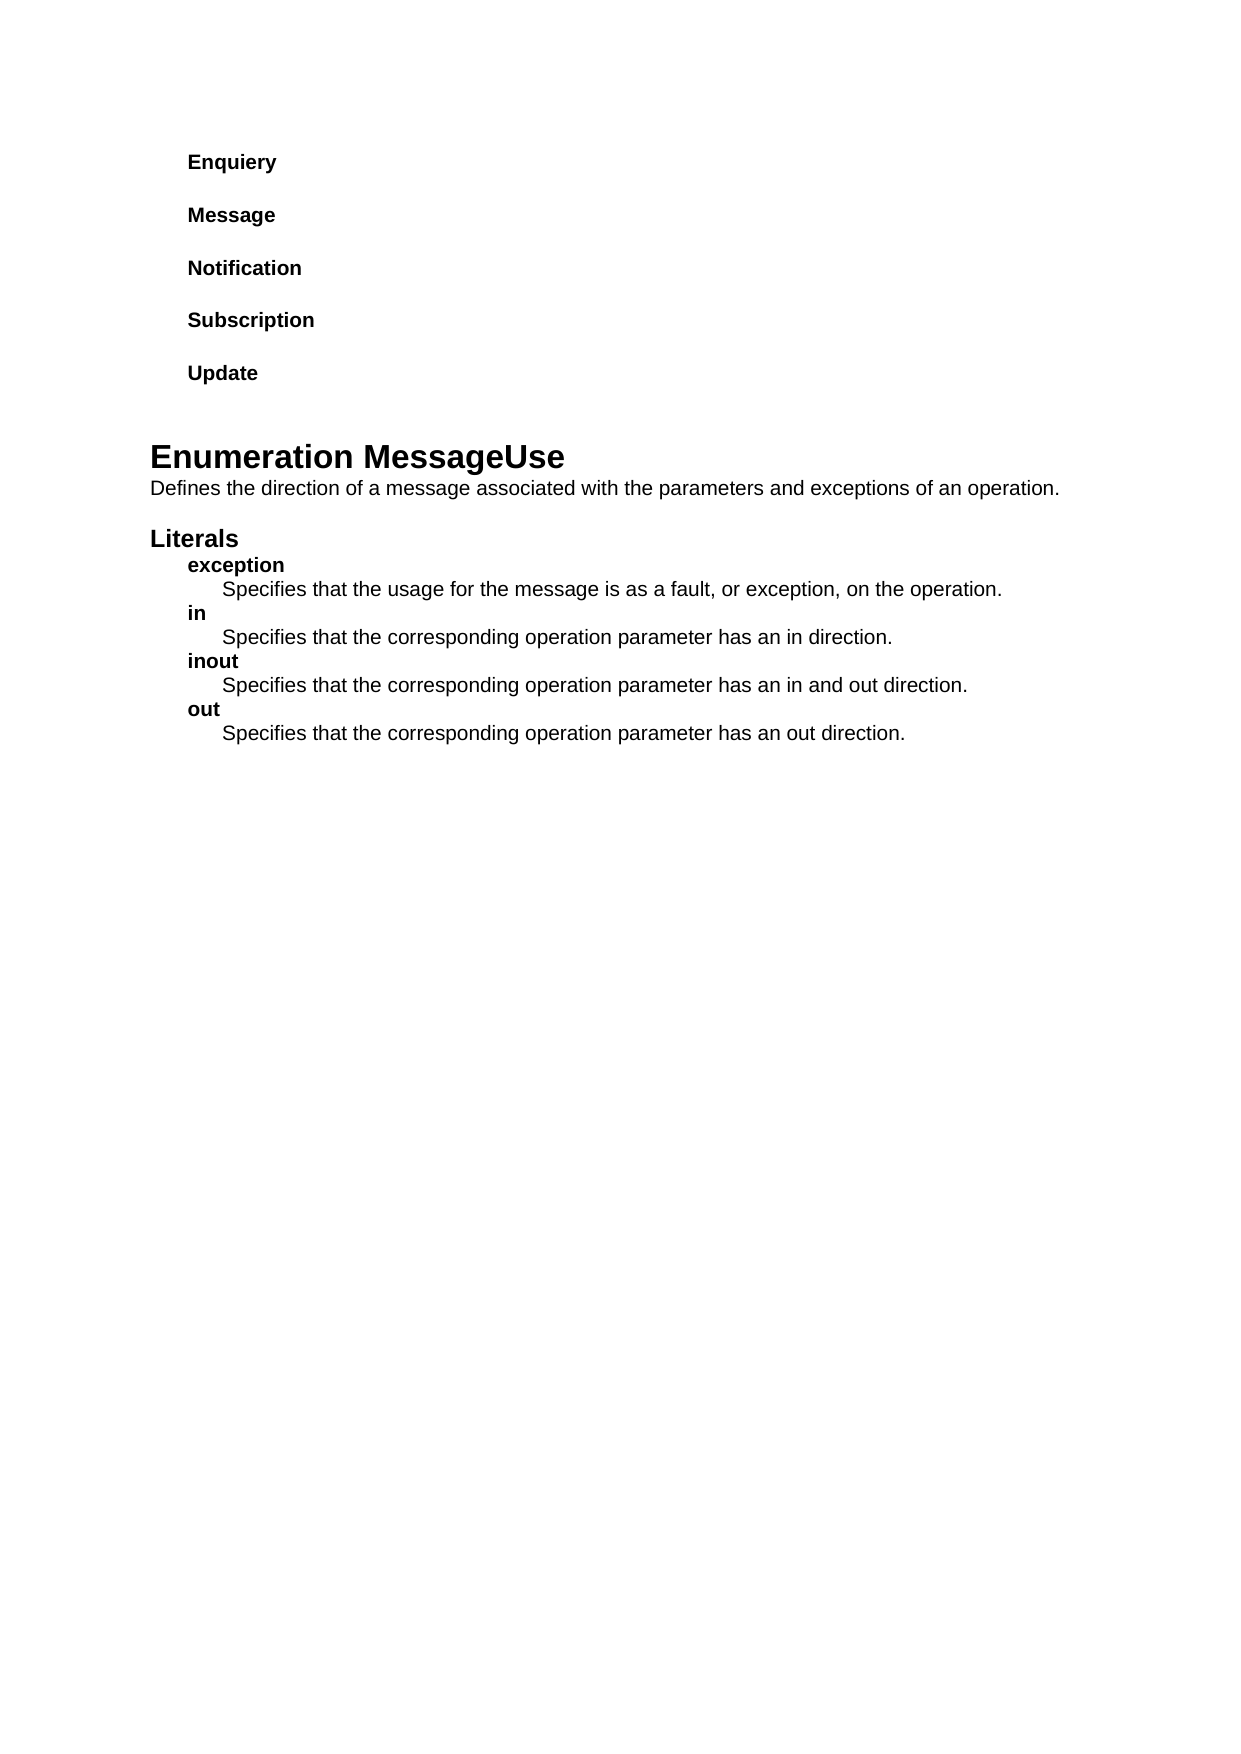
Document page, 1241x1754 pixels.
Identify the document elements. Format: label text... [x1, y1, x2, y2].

subtitle in [150, 601, 1152, 624]
subtitle Update [150, 361, 1152, 385]
subtitle Specifies that the corresponding operation parameter has an out direction. [150, 720, 1152, 744]
subtitle Enumeration MessageUse [150, 437, 1152, 476]
subtitle Specifies that the corresponding operation parameter has an in direction. [150, 624, 1152, 648]
text Defines the direction of a message associated with the parameters and exceptions of an operation. [150, 476, 1152, 500]
subtitle Message [150, 203, 1152, 227]
subtitle Specifies that the usage for the message is as a fault, or exception, on the operation. [150, 577, 1152, 601]
subtitle Literals [150, 524, 1152, 553]
subtitle exception [150, 553, 1152, 577]
subtitle Specifies that the corresponding operation parameter has an in and out direction. [150, 672, 1152, 696]
subtitle Notification [150, 255, 1152, 279]
subtitle Enquiery [150, 150, 1152, 174]
subtitle Subscription [150, 308, 1152, 332]
subtitle inout [150, 648, 1152, 672]
subtitle out [150, 696, 1152, 720]
